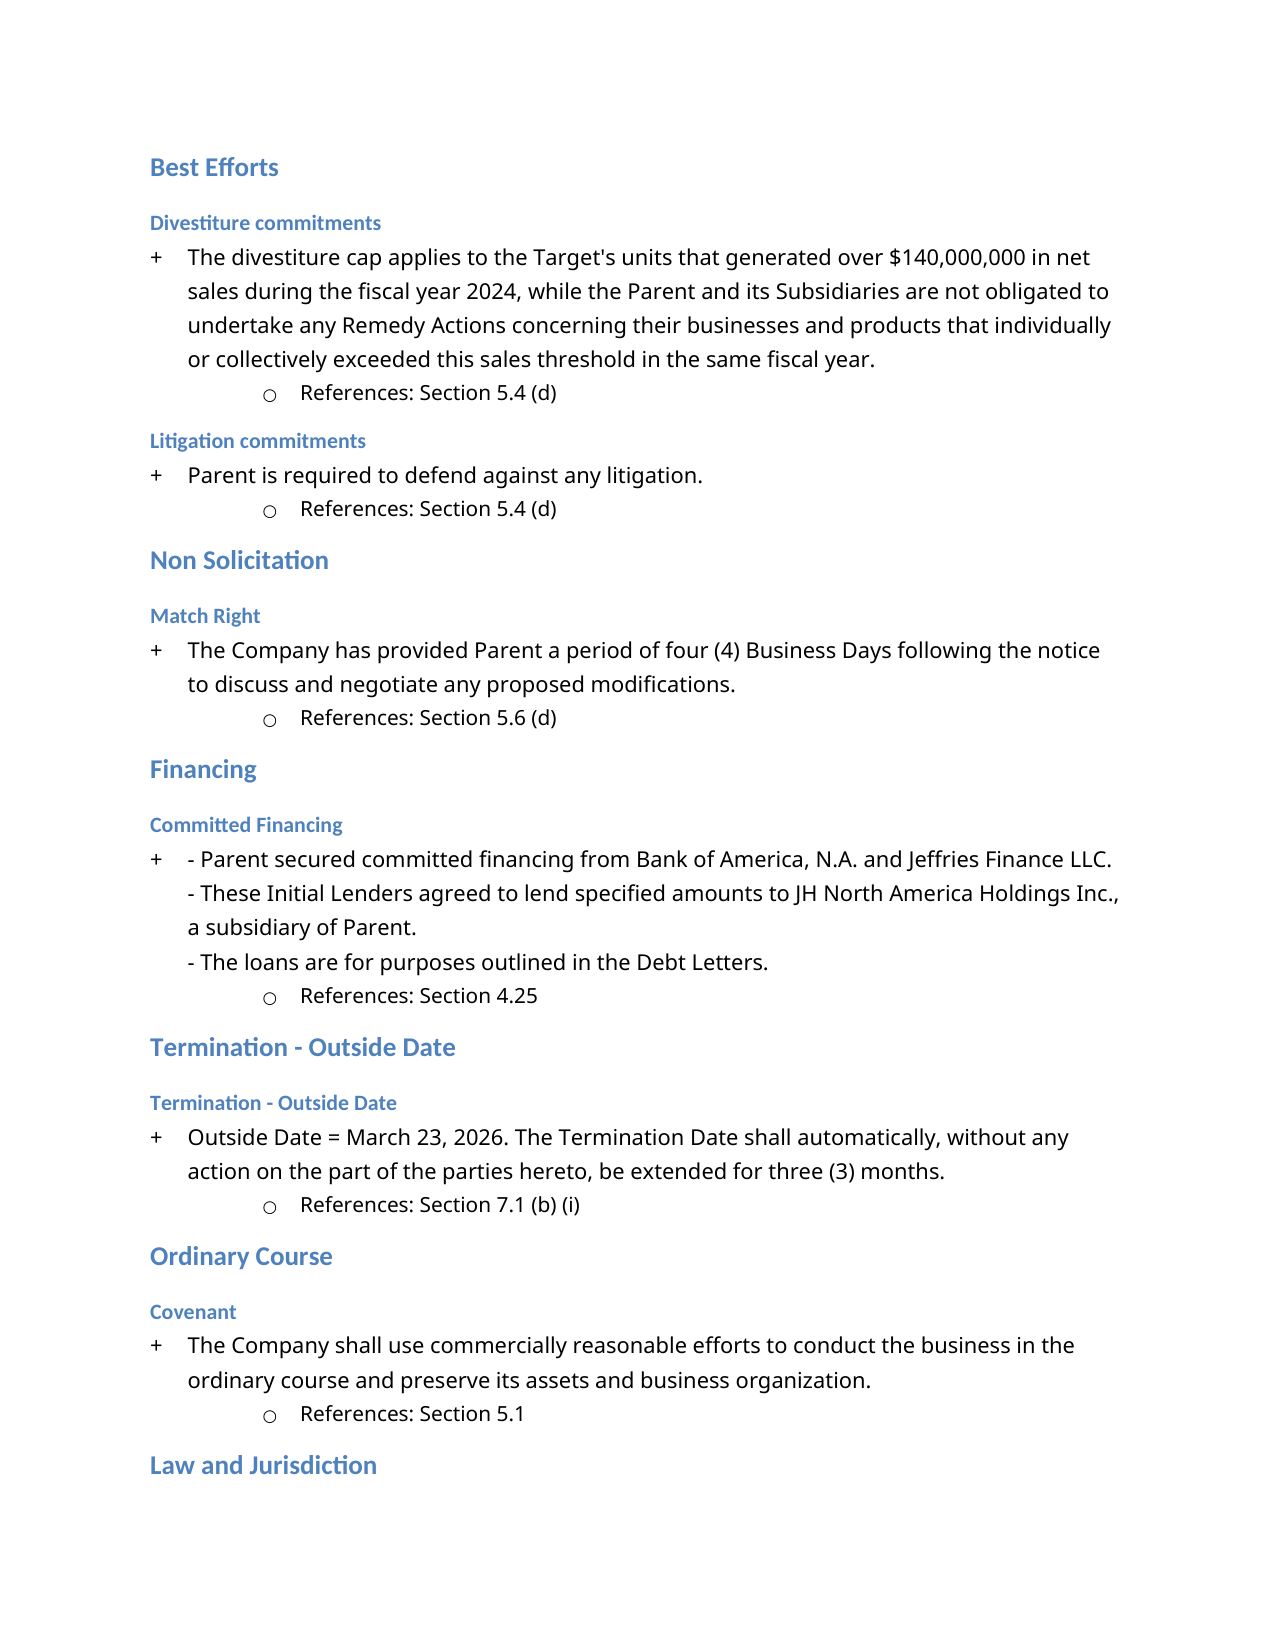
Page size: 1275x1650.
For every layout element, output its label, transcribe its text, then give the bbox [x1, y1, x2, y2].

text ○ References: Section 5.6 (d) [262, 703, 1125, 732]
subtitle Law and Jurisdiction [150, 1448, 1125, 1481]
subtitle Best Efforts [150, 150, 1125, 183]
subtitle Non Solicitation [150, 543, 1125, 577]
text + The divestiture cap applies to the Target's units that generated over $140,000,000 in net sales during the fiscal year 2024, while the Parent and its Subsidiaries are not obligated to undertake any Remedy Actions concerning their businesses and products that individually or collectively exceeded this sales threshold in the same fiscal year. [150, 241, 1125, 374]
text + Parent is required to defend against any litigation. [150, 460, 1125, 490]
text ○ References: Section 4.25 [262, 981, 1125, 1009]
subtitle Ordinary Course [150, 1239, 1125, 1272]
text + Outside Date = March 23, 2026. The Termination Date shall automatically, without any action on the part of the parties hereto, be extended for three (3) months. [150, 1121, 1125, 1185]
text + The Company has provided Parent a period of four (4) Business Days following the notice to discuss and negotiate any proposed modifications. [150, 635, 1125, 699]
subtitle Match Right [150, 602, 1125, 629]
subtitle Termination - Outside Date [150, 1030, 1125, 1063]
subtitle Committed Financing [150, 811, 1125, 838]
text + - Parent secured committed financing from Bank of America, N.A. and Jeffries Finance LLC. - These Initial Lenders agreed to lend specified amounts to JH North America Holdings Inc., a subsidiary of Parent. - The loans are for purposes outlined in the Debt Letters. [150, 844, 1125, 976]
subtitle Divestiture commitments [150, 209, 1125, 235]
text ○ References: Section 5.4 (d) [262, 494, 1125, 523]
text + The Company shall use commercially reasonable efforts to conduct the business in the ordinary course and preserve its assets and business organization. [150, 1331, 1125, 1394]
subtitle Litigation commitments [150, 427, 1125, 454]
subtitle Covenant [150, 1298, 1125, 1324]
text ○ References: Section 5.4 (d) [262, 378, 1125, 407]
text ○ References: Section 5.1 [262, 1399, 1125, 1427]
subtitle Financing [150, 753, 1125, 786]
subtitle Termination - Outside Date [150, 1089, 1125, 1115]
text ○ References: Section 7.1 (b) (i) [262, 1190, 1125, 1218]
